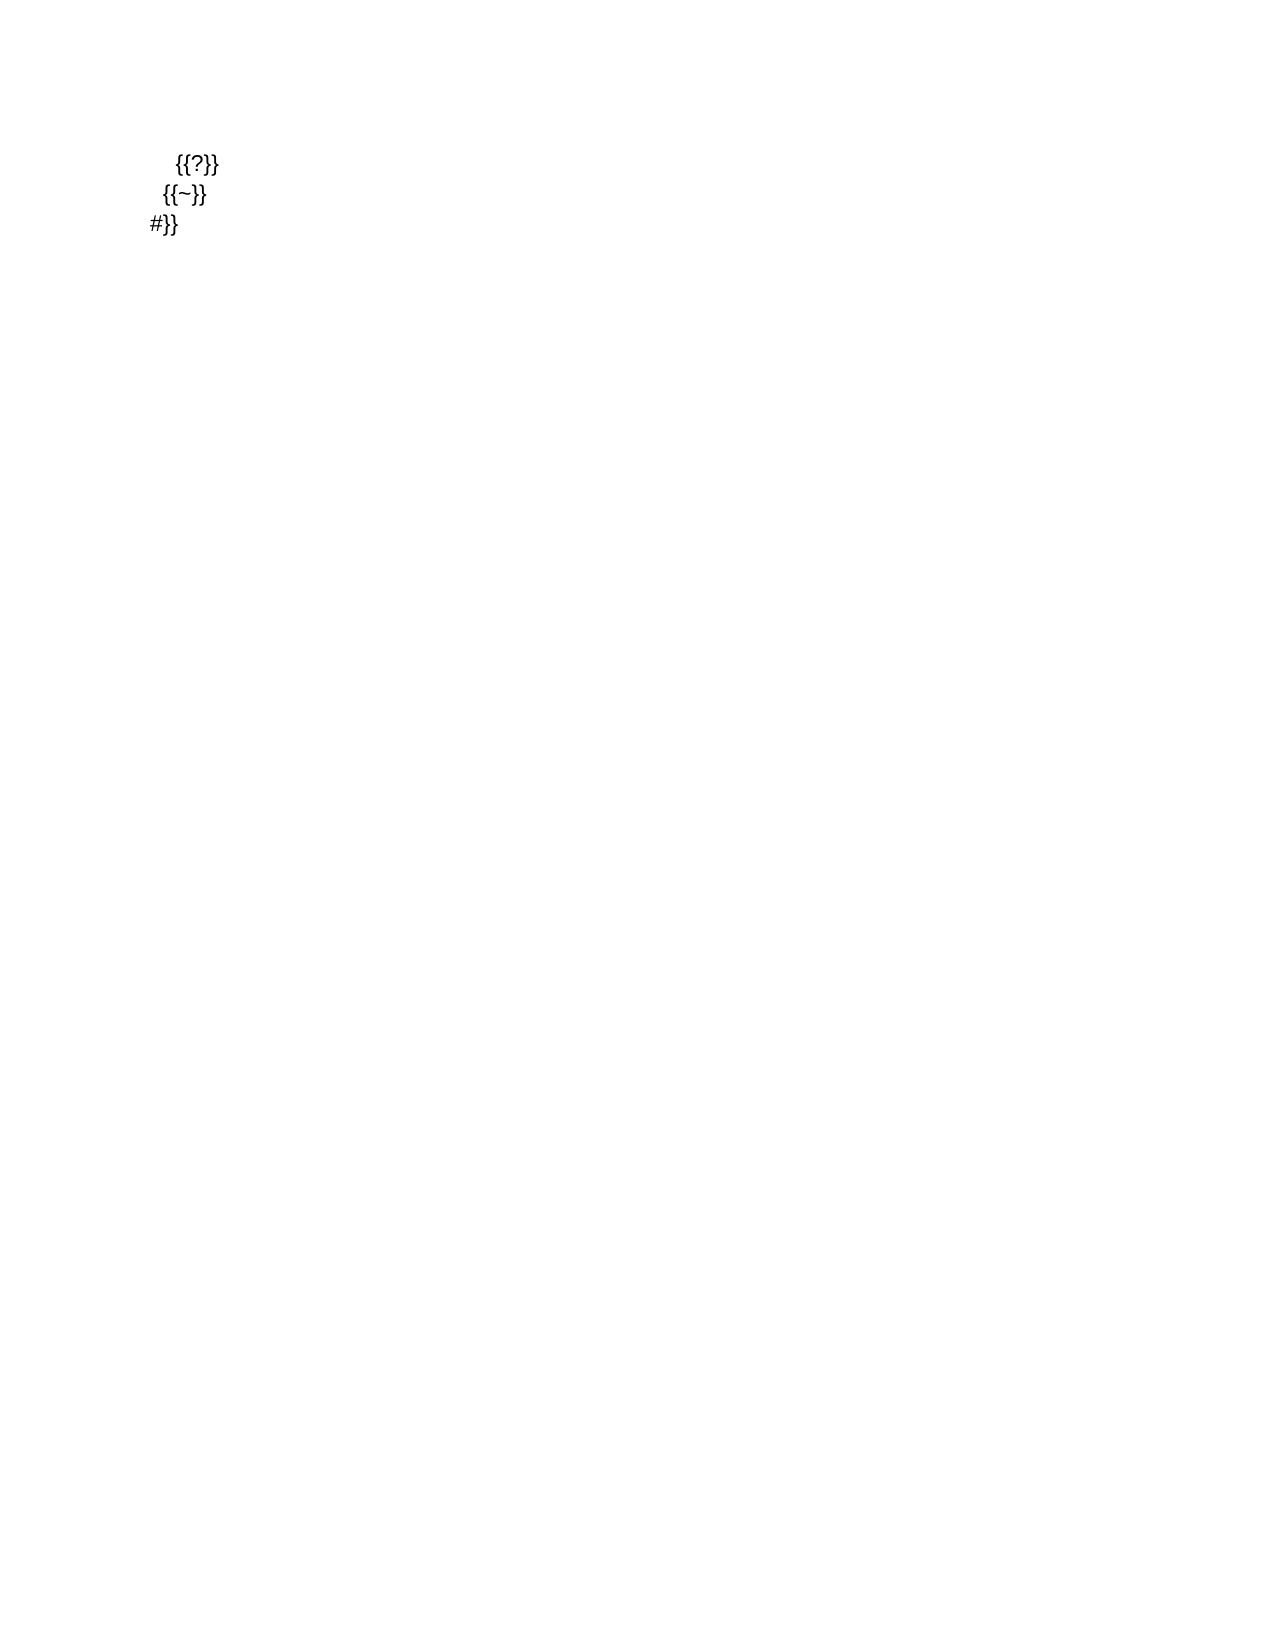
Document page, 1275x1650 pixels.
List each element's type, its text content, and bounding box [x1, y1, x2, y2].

text #}} [150, 210, 1125, 237]
text {{?}} [150, 150, 1125, 176]
text {{~}} [150, 180, 1125, 207]
